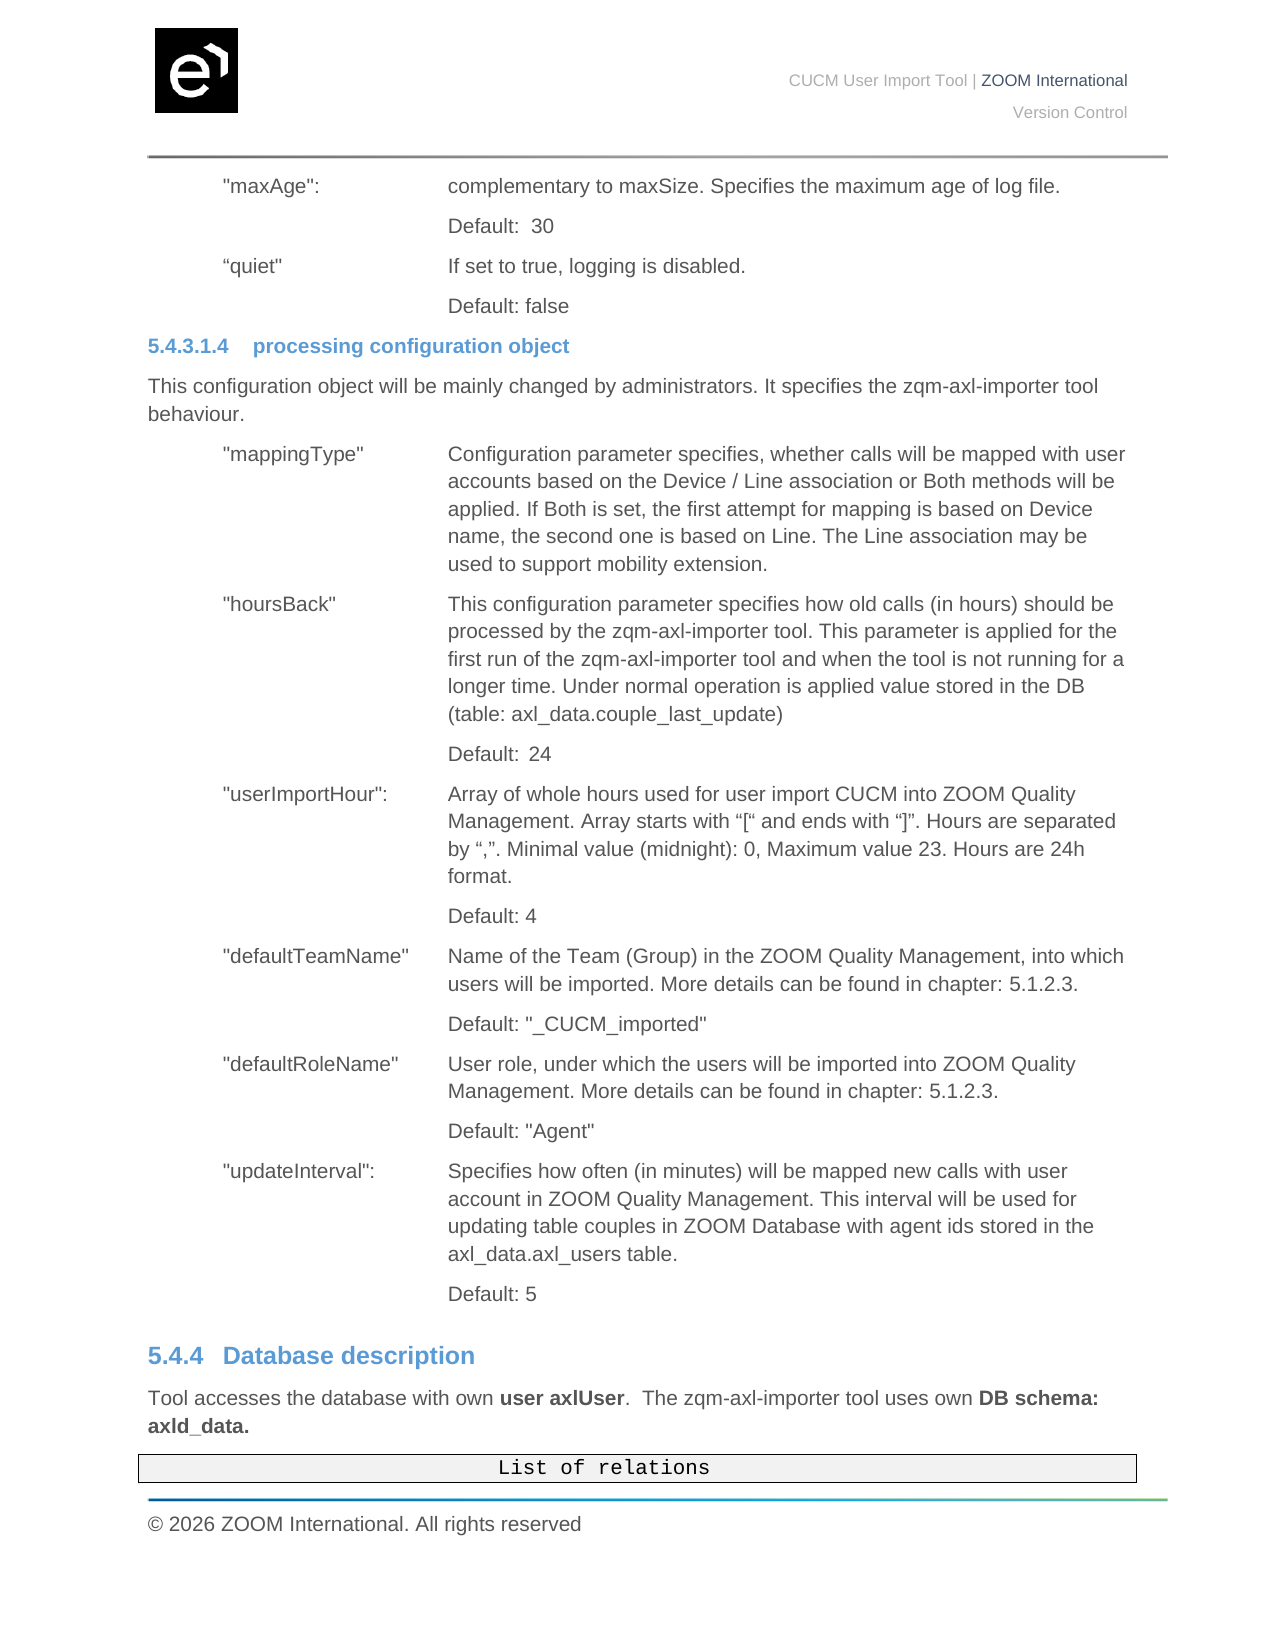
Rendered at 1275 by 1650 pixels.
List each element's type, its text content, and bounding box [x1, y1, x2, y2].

text "defaultTeamName" Name of the Team (Group) in the ZOOM Quality Management, into which users will be imported. More details can be found in chapter: 5.1.2.3. [223, 944, 1127, 996]
text Default: "Agent" [448, 1119, 1127, 1143]
text List of relations [139, 1455, 1136, 1482]
text Default: "_CUCM_imported" [448, 1012, 1127, 1036]
text Default: 4 [223, 904, 1127, 928]
text Default: 30 [373, 214, 1127, 238]
subtitle Database description [148, 1341, 1127, 1369]
text Default: 24 [373, 742, 1127, 766]
picture [147, 155, 1168, 159]
text Default: 5 [448, 1282, 1127, 1306]
text "userImportHour": Array of whole hours used for user import CUCM into ZOOM Quality Management. Array starts with “[“ and ends with “]”. Hours are separated by “,”. Minimal value (midnight): 0, Maximum value 23. Hours are 24h format. [223, 782, 1127, 888]
text "defaultRoleName" User role, under which the users will be imported into ZOOM Quality Management. More details can be found in chapter: 5.1.2.3. [223, 1052, 1127, 1103]
text "hoursBack" This configuration parameter specifies how old calls (in hours) should be processed by the zqm-axl-importer tool. This parameter is applied for the first run of the zqm-axl-importer tool and when the tool is not running for a longer time. Under normal operation is applied value stored in the DB (table: axl_data.couple_last_update) [223, 592, 1127, 726]
text "mappingType" Configuration parameter specifies, whether calls will be mapped with user accounts based on the Device / Line association or Both methods will be applied. If Both is set, the first attempt for mapping is based on Device name, the second one is based on Line. The Line association may be used to support mobility extension. [223, 442, 1127, 576]
picture [154, 28, 238, 113]
picture [747, 1498, 1168, 1502]
text "updateInterval": Specifies how often (in minutes) will be mapped new calls with user account in ZOOM Quality Management. This interval will be used for updating table couples in ZOOM Database with agent ids stored in the axl_data.axl_users table. [223, 1159, 1127, 1266]
text This configuration object will be mainly changed by administrators. It specifies the zqm-axl-importer tool behaviour. [148, 374, 1127, 426]
text Tool accesses the database with own user axlUser. The zqm-axl-importer tool uses own DB schema: axld_data. [148, 1386, 1127, 1438]
text “quiet" If set to true, logging is disabled. [148, 254, 1127, 278]
subtitle processing configuration object [148, 334, 1127, 358]
text "maxAge": complementary to maxSize. Specifies the maximum age of log file. [148, 174, 1127, 198]
picture [147, 1498, 351, 1502]
text Default: false [373, 294, 1127, 318]
